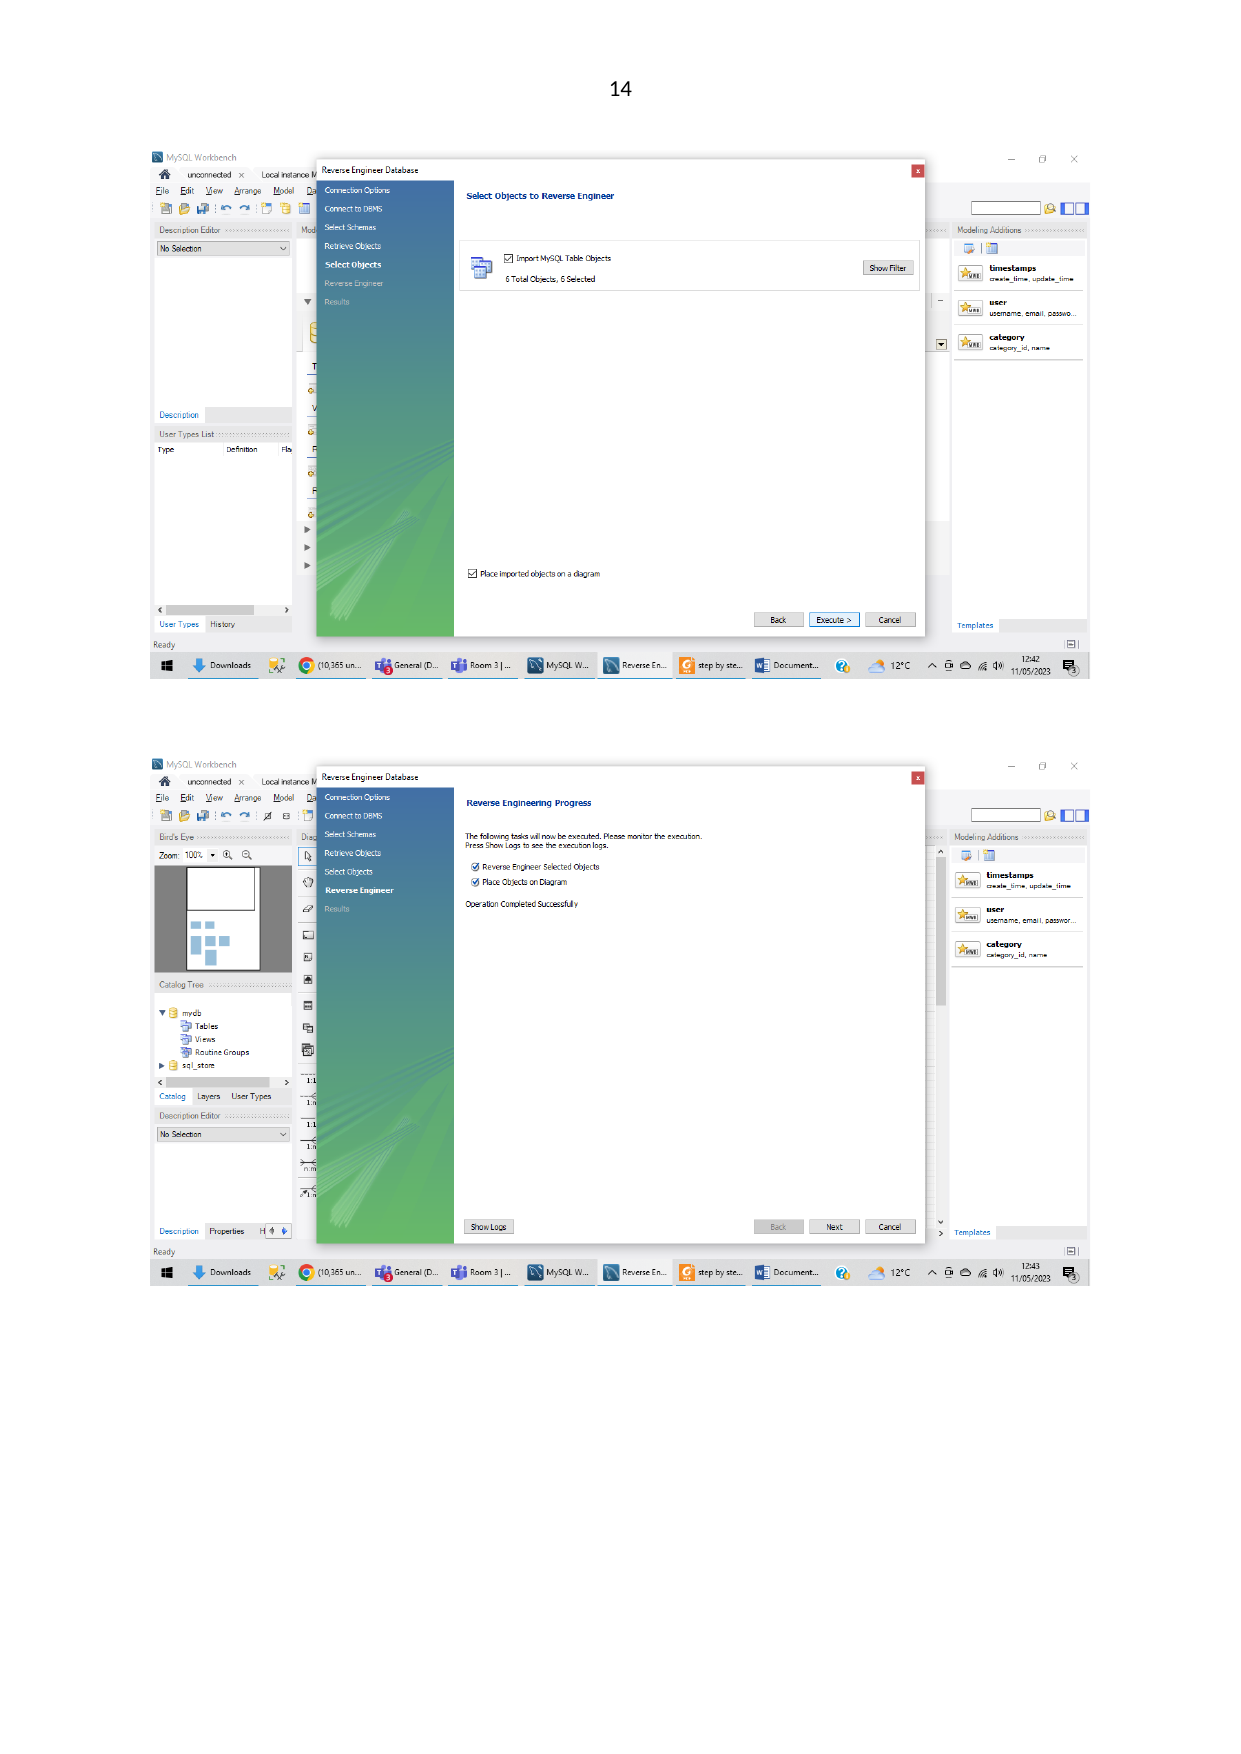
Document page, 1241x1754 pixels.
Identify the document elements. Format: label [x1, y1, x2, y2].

picture [150, 756, 1091, 1286]
picture [150, 150, 1091, 679]
